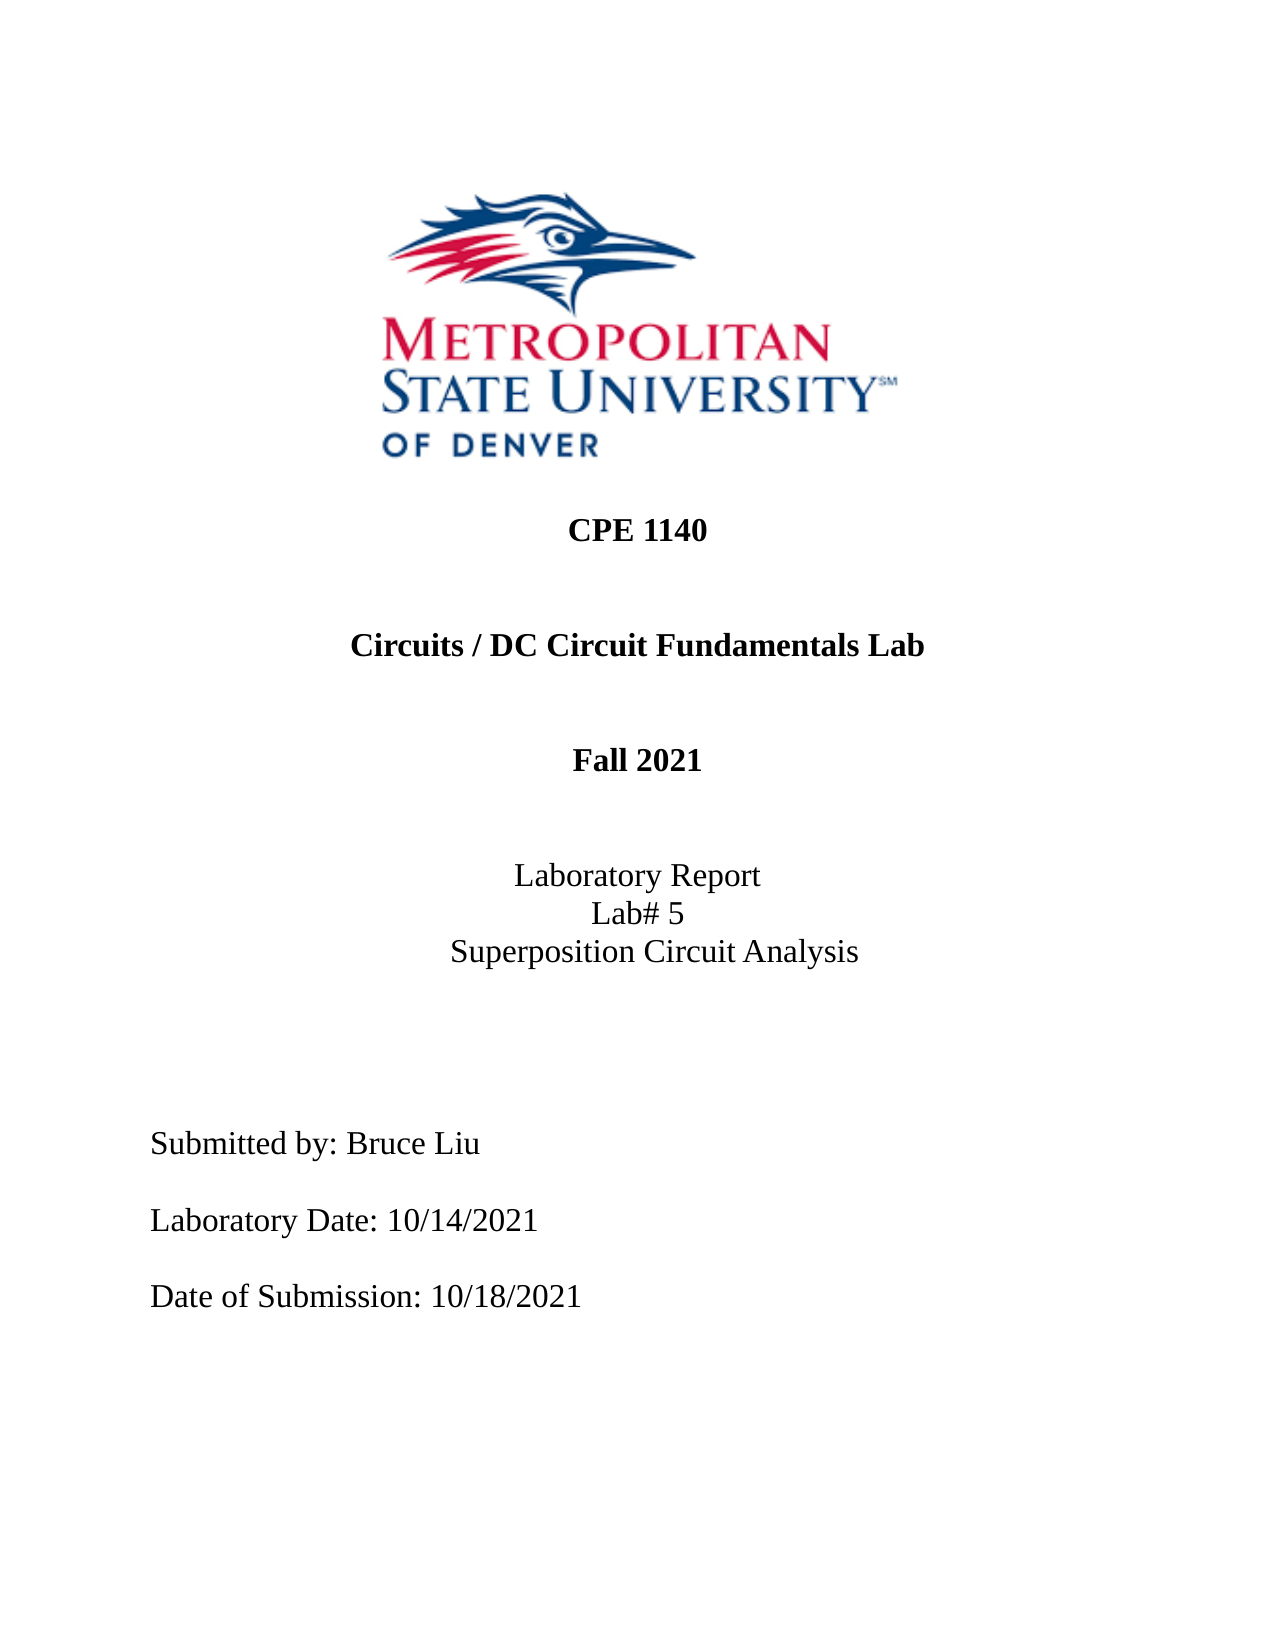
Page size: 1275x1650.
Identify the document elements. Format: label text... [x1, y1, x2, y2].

text Laboratory Date: 10/14/2021 [150, 1200, 1125, 1238]
text Submitted by: Bruce Liu [150, 1123, 1125, 1162]
text Fall 2021 [150, 740, 1125, 778]
text Superposition Circuit Analysis [375, 932, 1125, 970]
text Date of Submission: 10/18/2021 [150, 1277, 1125, 1315]
picture [368, 178, 907, 510]
text CPE 1140 [150, 510, 1125, 548]
text Circuits / DC Circuit Fundamentals Lab [150, 625, 1125, 663]
text Laboratory Report [150, 855, 1125, 893]
text Lab# 5 [150, 893, 1125, 932]
